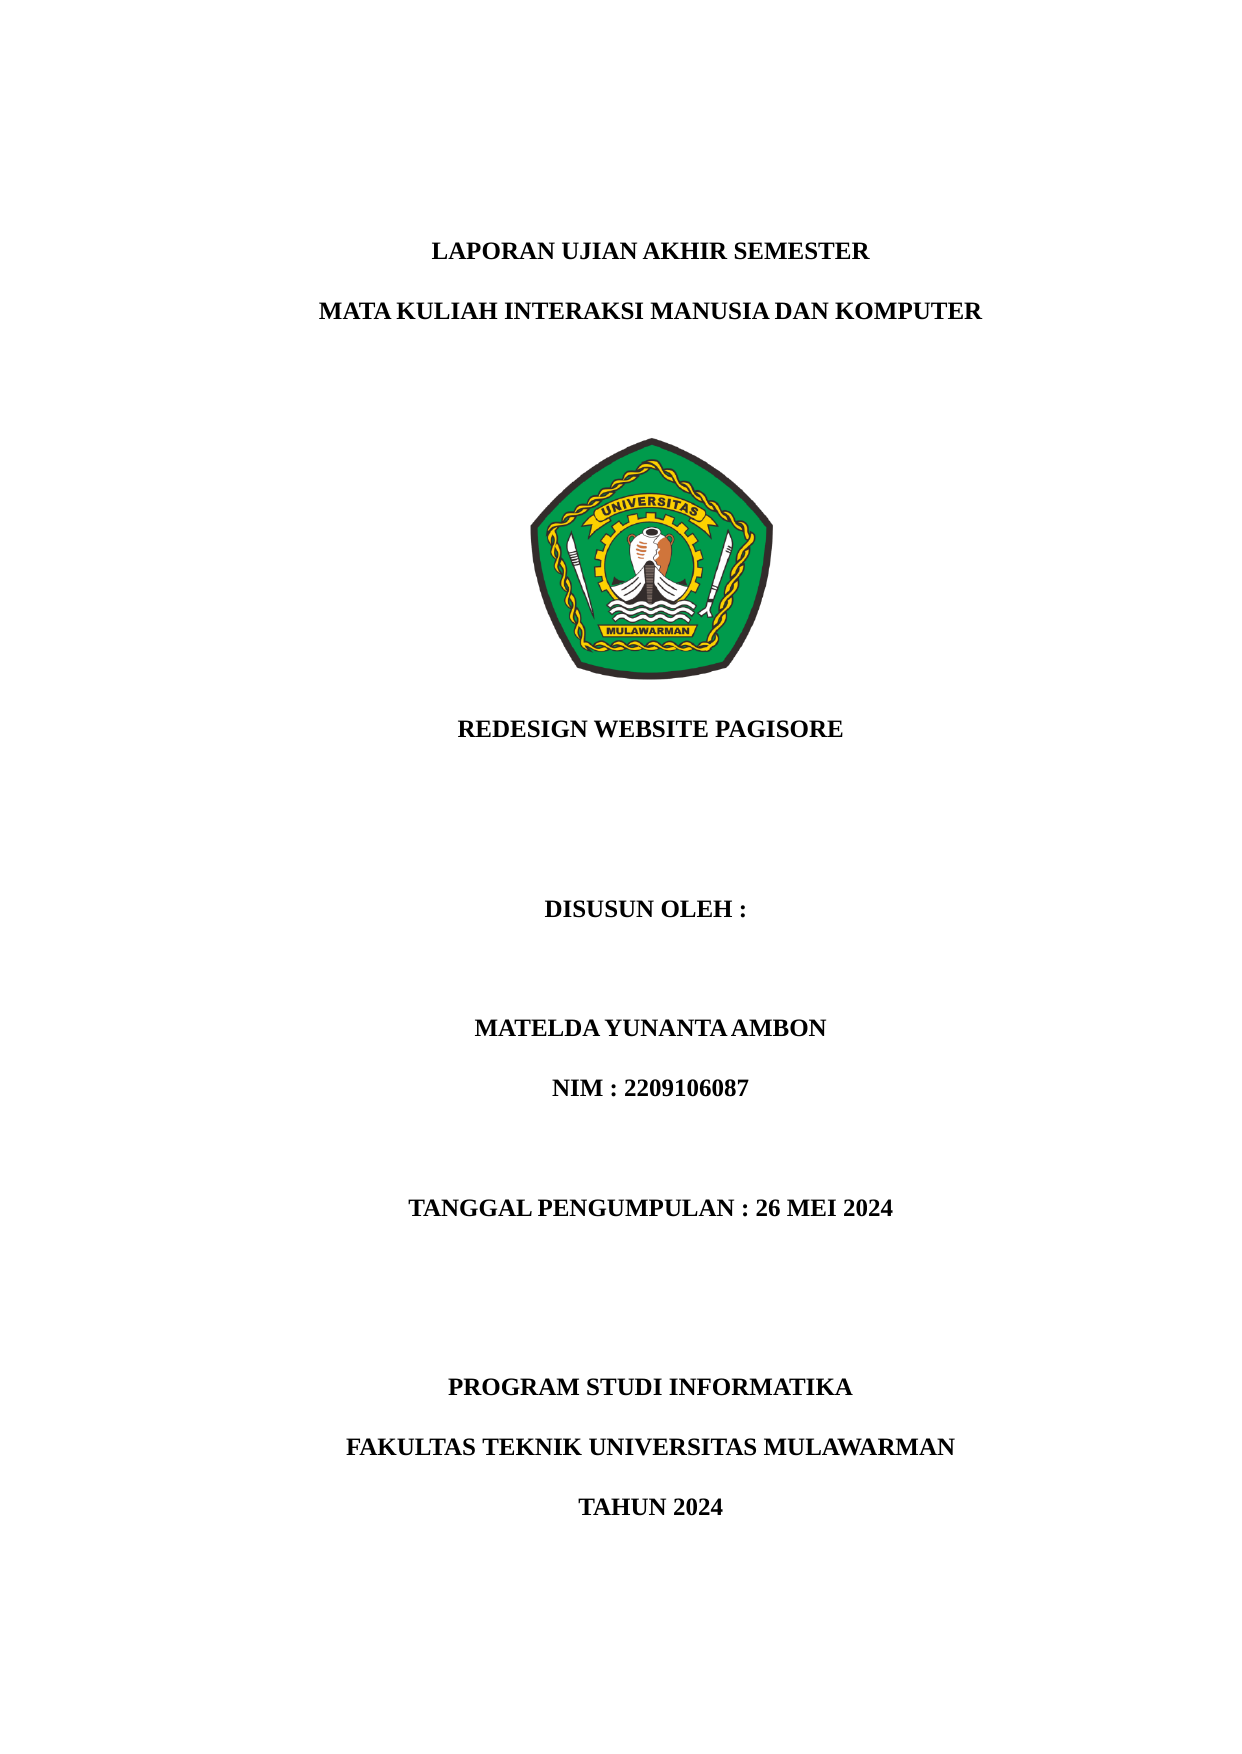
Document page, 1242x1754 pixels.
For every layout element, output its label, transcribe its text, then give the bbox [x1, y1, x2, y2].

text DISUSUN OLEH : [227, 894, 1065, 923]
text PROGRAM STUDI INFORMATIKA [236, 1372, 1065, 1401]
text FAKULTAS TEKNIK UNIVERSITAS MULAWARMAN [236, 1432, 1065, 1461]
text TAHUN 2024 [236, 1492, 1065, 1521]
text TANGGAL PENGUMPULAN : 26 MEI 2024 [236, 1193, 1065, 1222]
text MATA KULIAH INTERAKSI MANUSIA DAN KOMPUTER [236, 296, 1065, 325]
text NIM : 2209106087 [236, 1073, 1065, 1102]
text MATELDA YUNANTA AMBON [236, 1013, 1065, 1042]
picture [524, 434, 777, 686]
text REDESIGN WEBSITE PAGISORE [236, 714, 1065, 743]
text LAPORAN UJIAN AKHIR SEMESTER [236, 236, 1065, 265]
